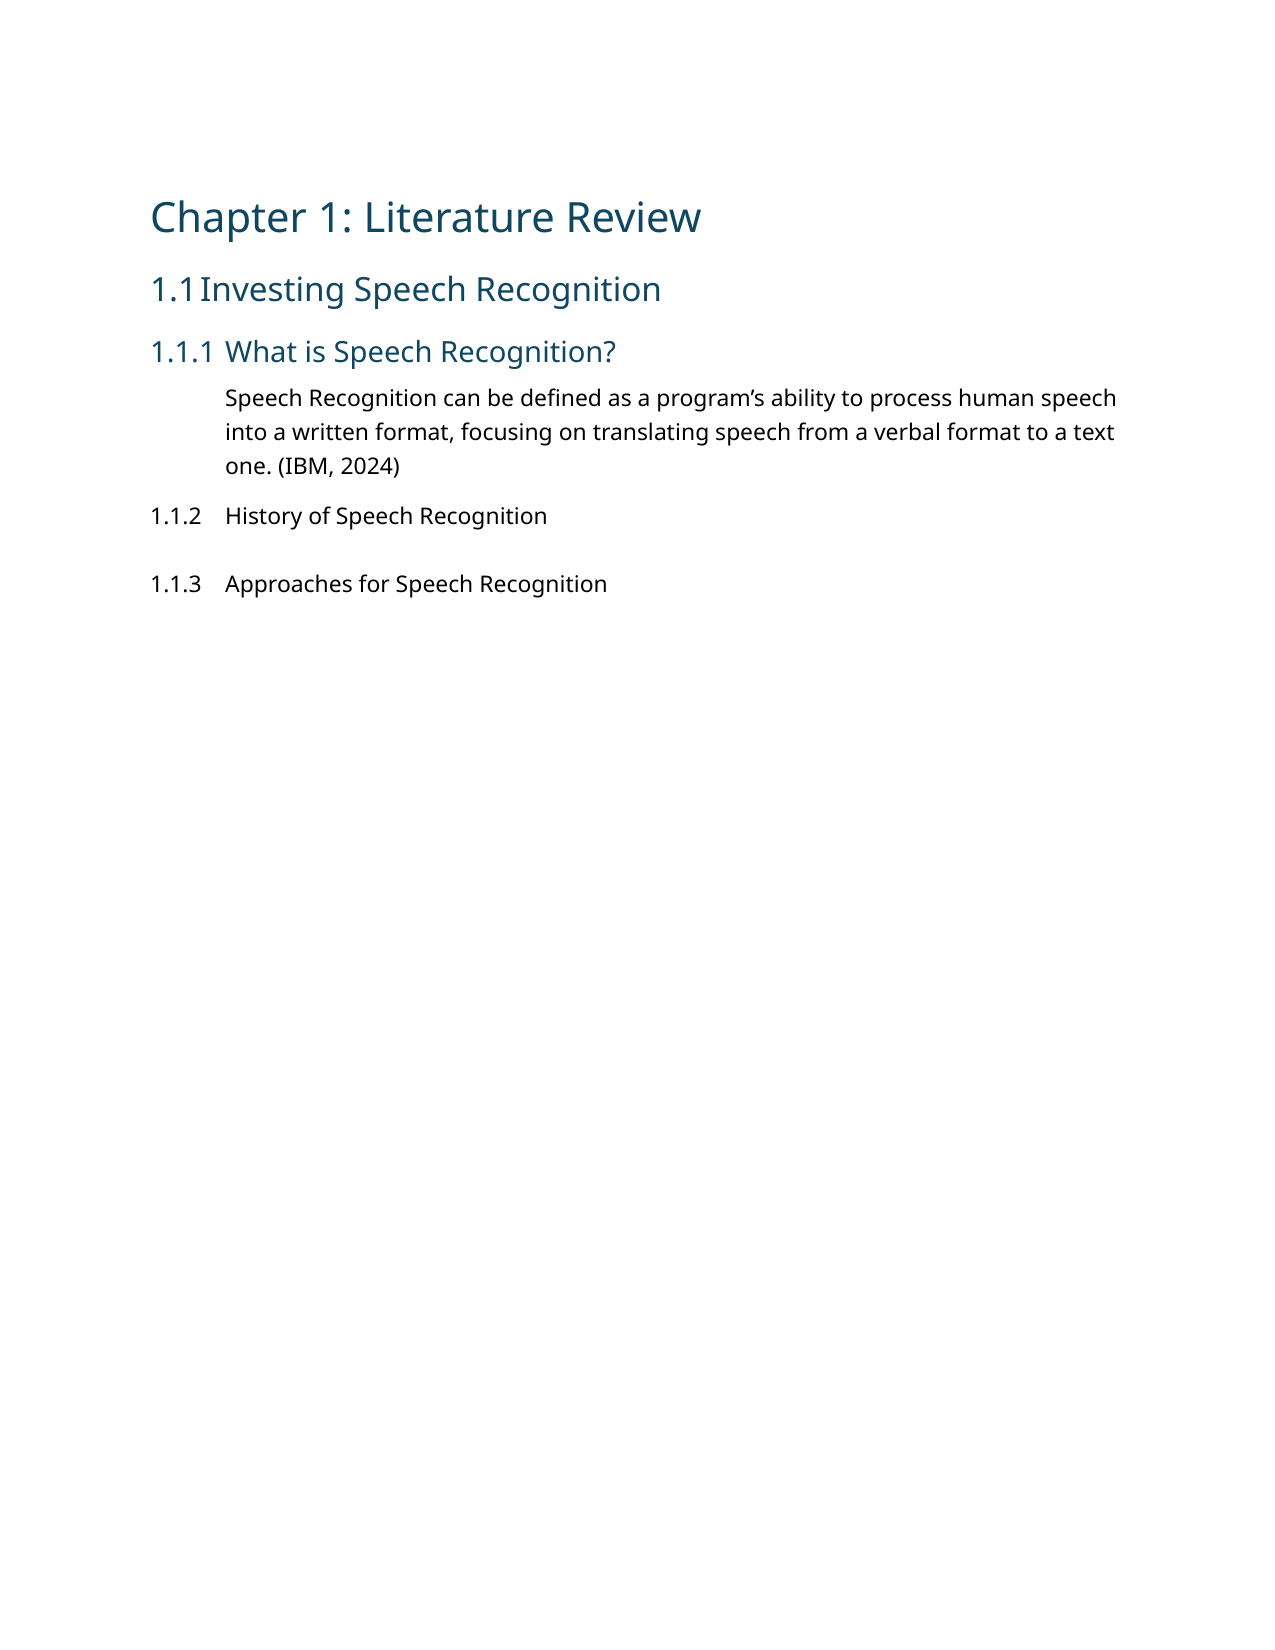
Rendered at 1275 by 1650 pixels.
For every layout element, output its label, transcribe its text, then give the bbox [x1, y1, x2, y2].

subtitle Chapter 1: Literature Review [150, 187, 1125, 244]
list History of Speech Recognition [150, 500, 1125, 531]
text Speech Recognition can be defined as a program’s ability to process human speech into a written format, focusing on translating speech from a verbal format to a text one. [225, 382, 1125, 481]
list Approaches for Speech Recognition [150, 568, 1125, 599]
subtitle Investing Speech Recognition [150, 265, 1125, 311]
subtitle What is Speech Recognition? [150, 331, 1125, 371]
